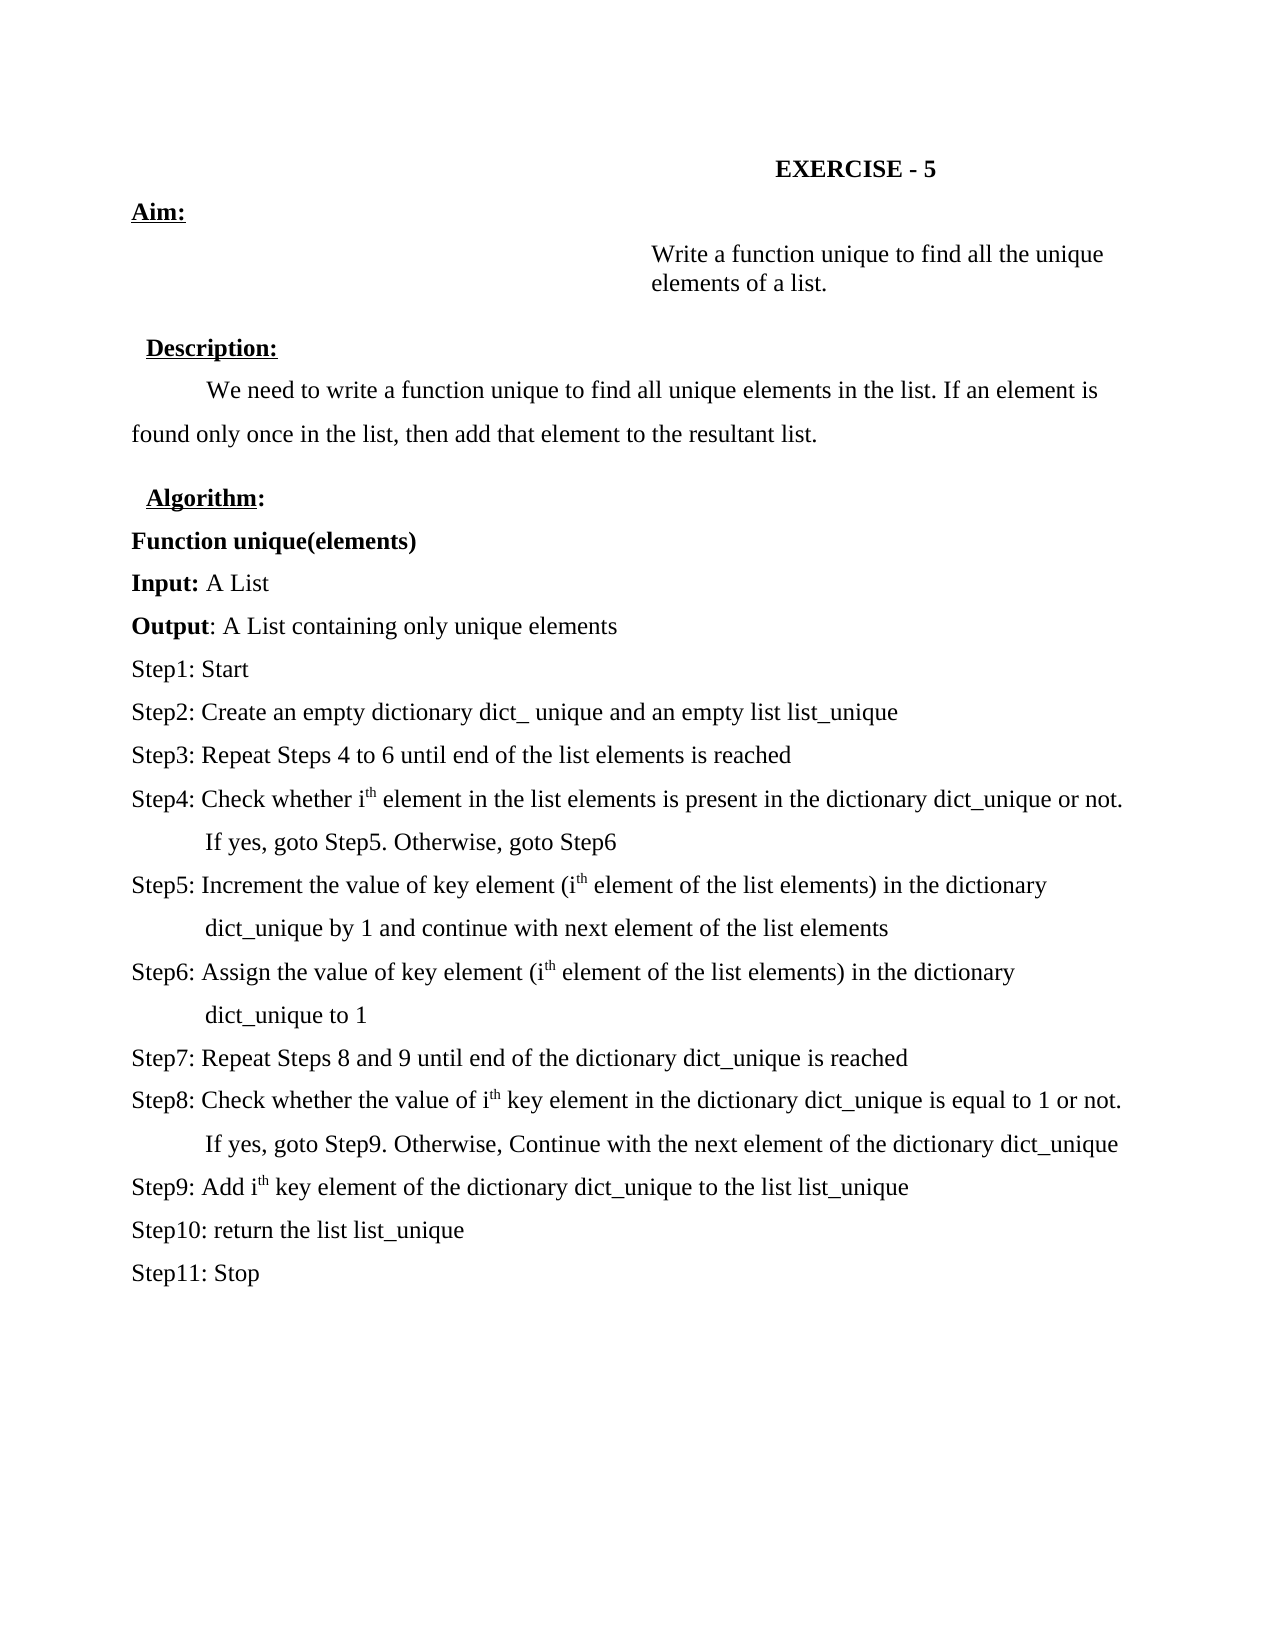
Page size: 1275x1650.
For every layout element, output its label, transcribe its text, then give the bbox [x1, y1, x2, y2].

text Function unique(elements) Input: A List [131, 526, 419, 597]
text Write a function unique to find all the unique elements of a list. [651, 239, 1150, 297]
text Step8: Check whether the value of ith key element in the dictionary dict_unique is equal to 1 or not. If yes, goto Step9. Otherwise, Continue with the next element of the dictionary dict_unique [131, 1086, 1132, 1157]
text If yes, goto Step5. Otherwise, goto Step6 [205, 827, 1150, 856]
text Step5: Increment the value of key element (ith element of the list elements) in the dictionary dict_unique by 1 and continue with next element of the list elements [131, 870, 1132, 942]
text Step2: Create an empty dictionary dict_ unique and an empty list list_unique Step3: Repeat Steps 4 to 6 until end of the list elements is reached [131, 697, 901, 769]
text Step9: Add ith key element of the dictionary dict_unique to the list list_unique Step10: return the list list_unique [131, 1172, 976, 1244]
text We need to write a function unique to find all unique elements in the list. If an element is found only once in the list, then add that element to the resultant list. [131, 376, 1132, 447]
text EXERCISE - 5 [649, 154, 1063, 182]
text Step4: Check whether ith element in the list elements is present in the dictionary dict_unique or not. [131, 784, 1150, 812]
text Aim: [131, 197, 630, 226]
text Step6: Assign the value of key element (ith element of the list elements) in the dictionary dict_unique to 1 [131, 957, 1132, 1028]
text Step11: Stop [131, 1258, 1150, 1287]
text Step7: Repeat Steps 8 and 9 until end of the dictionary dict_unique is reached [131, 1043, 1150, 1072]
text Output: A List containing only unique elements Step1: Start [131, 611, 619, 683]
subtitle Algorithm: [131, 483, 1150, 512]
subtitle Description: [131, 333, 1150, 361]
